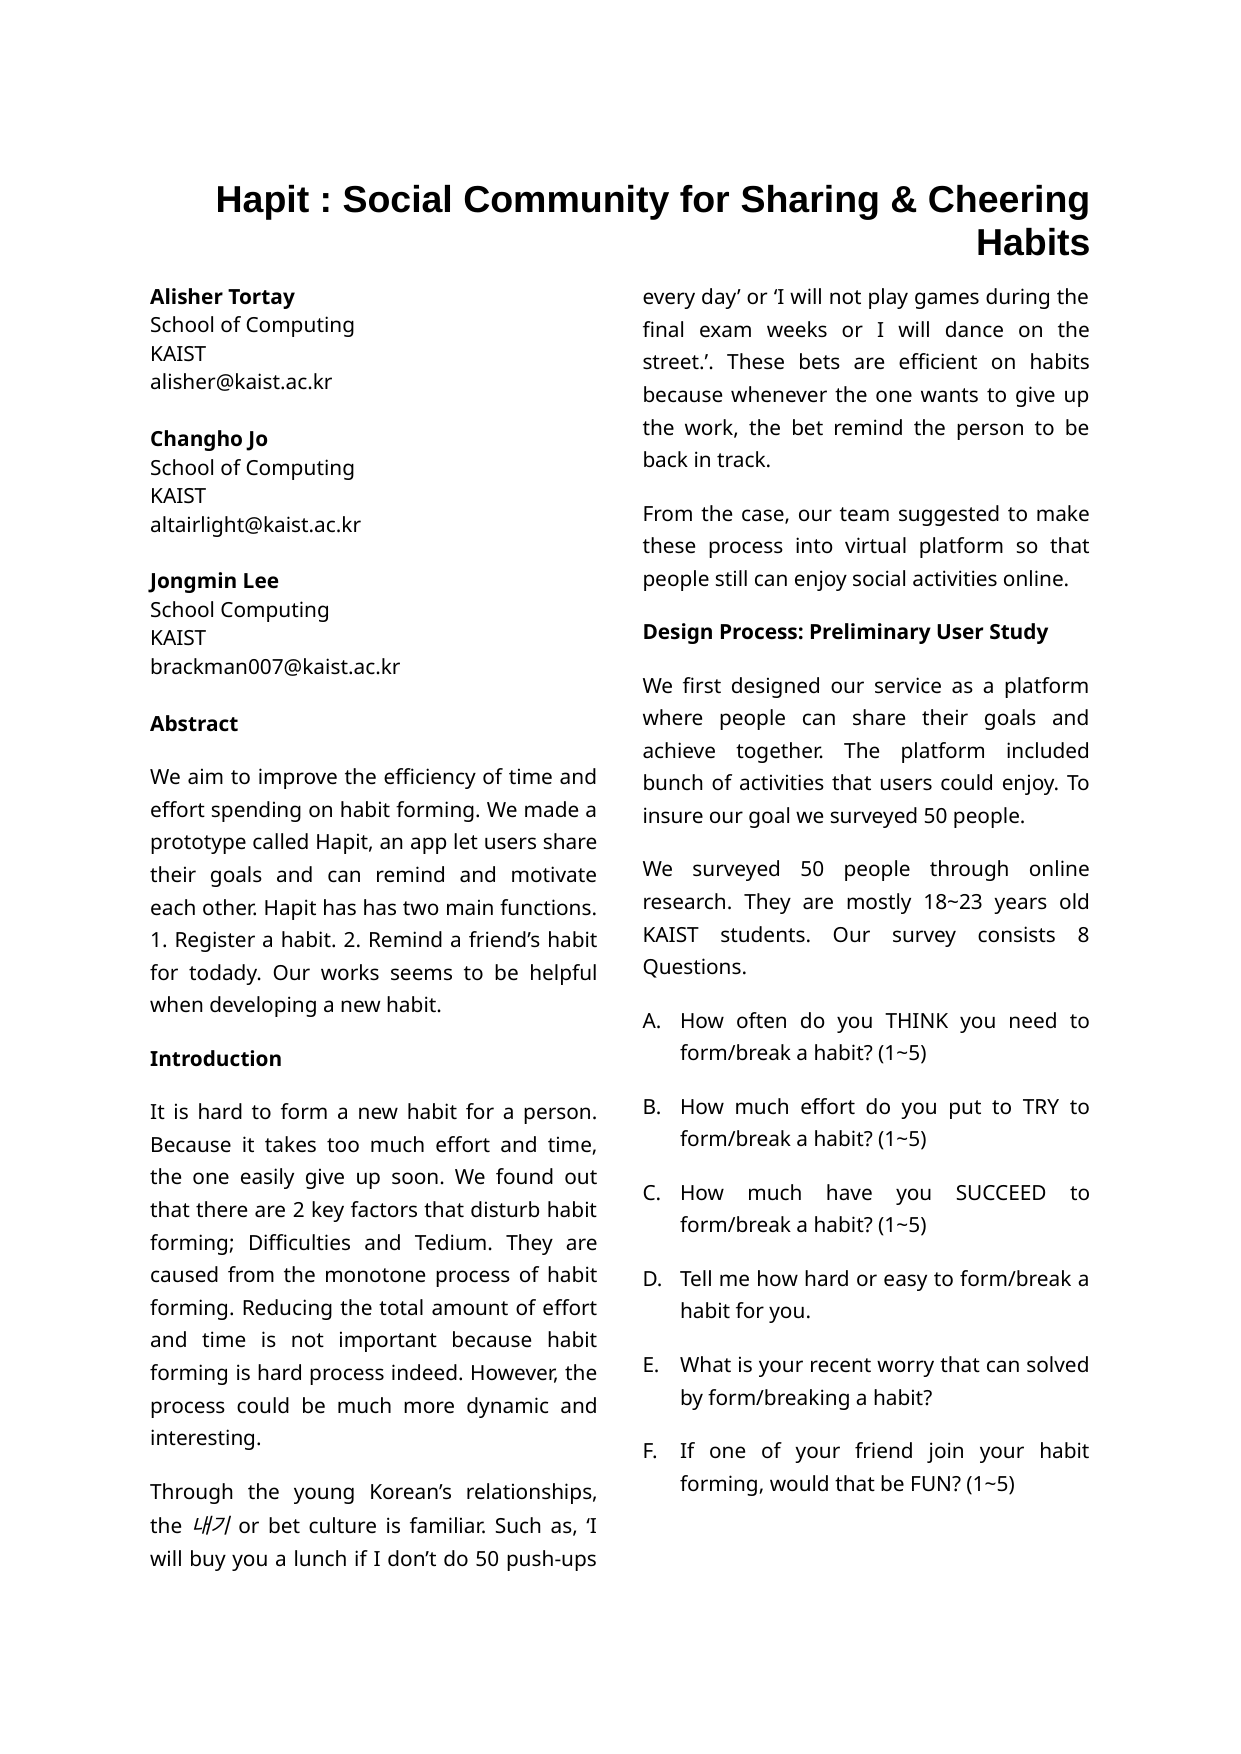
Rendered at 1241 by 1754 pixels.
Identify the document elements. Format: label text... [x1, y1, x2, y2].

title Hapit : Social Community for Sharing & Cheering Habits [150, 177, 1090, 263]
text School of Computing [150, 453, 598, 481]
list Tell me how hard or easy to form/break a habit for you. [642, 1264, 1090, 1325]
text altairlight@kaist.ac.kr [150, 510, 598, 538]
text Through the young Korean’s relationships, the 내기 or bet culture is familiar. Such as, ‘I will buy you a lunch if I don’t do 50 push-ups every day’ or ‘I will not play games during the final exam weeks or I will dance on the street.’. These bets are efficient on habits because whenever the one wants to give up the work, the bet remind the person to be back in track. [642, 282, 1090, 474]
text Alisher Tortay [150, 282, 598, 311]
list How often do you THINK you need to form/break a habit? (1~5) [642, 1006, 1090, 1067]
text KAIST [150, 339, 598, 367]
text We aim to improve the efficiency of time and effort spending on habit forming. We made a prototype called Hapit, an app let users share their goals and can remind and motivate each other. Hapit has has two main functions. 1. Register a habit. 2. Remind a friend’s habit for todady. Our works seems to be helpful when developing a new habit. [150, 762, 598, 1019]
list If one of your friend join your habit forming, would that be FUN? (1~5) [642, 1436, 1090, 1497]
list How much have you SUCCEED to form/break a habit? (1~5) [642, 1178, 1090, 1239]
text Jongmin Lee [150, 567, 598, 595]
text KAIST [150, 623, 598, 652]
text Design Process: Preliminary User Study [642, 617, 1090, 646]
text From the case, our team suggested to make these process into virtual platform so that people still can enjoy social activities online. [642, 499, 1090, 592]
text Through the young Korean’s relationships, the 내기 or bet culture is familiar. Such as, ‘I will buy you a lunch if I don’t do 50 push-ups every day’ or ‘I will not play games during the final exam weeks or I will dance on the street.’. These bets are efficient on habits because whenever the one wants to give up the work, the bet remind the person to be back in track. [150, 1477, 598, 1573]
text alisher@kaist.ac.kr [150, 367, 598, 396]
text Changho Jo [150, 424, 598, 453]
text Abstract [150, 709, 598, 737]
text We first designed our service as a platform where people can share their goals and achieve together. The platform included bunch of activities that users could enjoy. To insure our goal we surveyed 50 people. [642, 671, 1090, 829]
text It is hard to form a new habit for a person. Because it takes too much effort and time, the one easily give up soon. We found out that there are 2 key factors that disturb habit forming; Difficulties and Tedium. They are caused from the monotone process of habit forming. Reducing the total amount of effort and time is not important because habit forming is hard process indeed. However, the process could be much more dynamic and interesting. [150, 1097, 598, 1452]
text We surveyed 50 people through online research. They are mostly 18~23 years old KAIST students. Our survey consists 8 Questions. [642, 854, 1090, 981]
text School of Computing [150, 311, 598, 339]
text KAIST [150, 481, 598, 510]
text School Computing [150, 595, 598, 623]
list What is your recent worry that can solved by form/breaking a habit? [642, 1350, 1090, 1411]
text brackman007@kaist.ac.kr [150, 652, 598, 680]
list How much effort do you put to TRY to form/break a habit? (1~5) [642, 1092, 1090, 1153]
text Introduction [150, 1044, 598, 1072]
